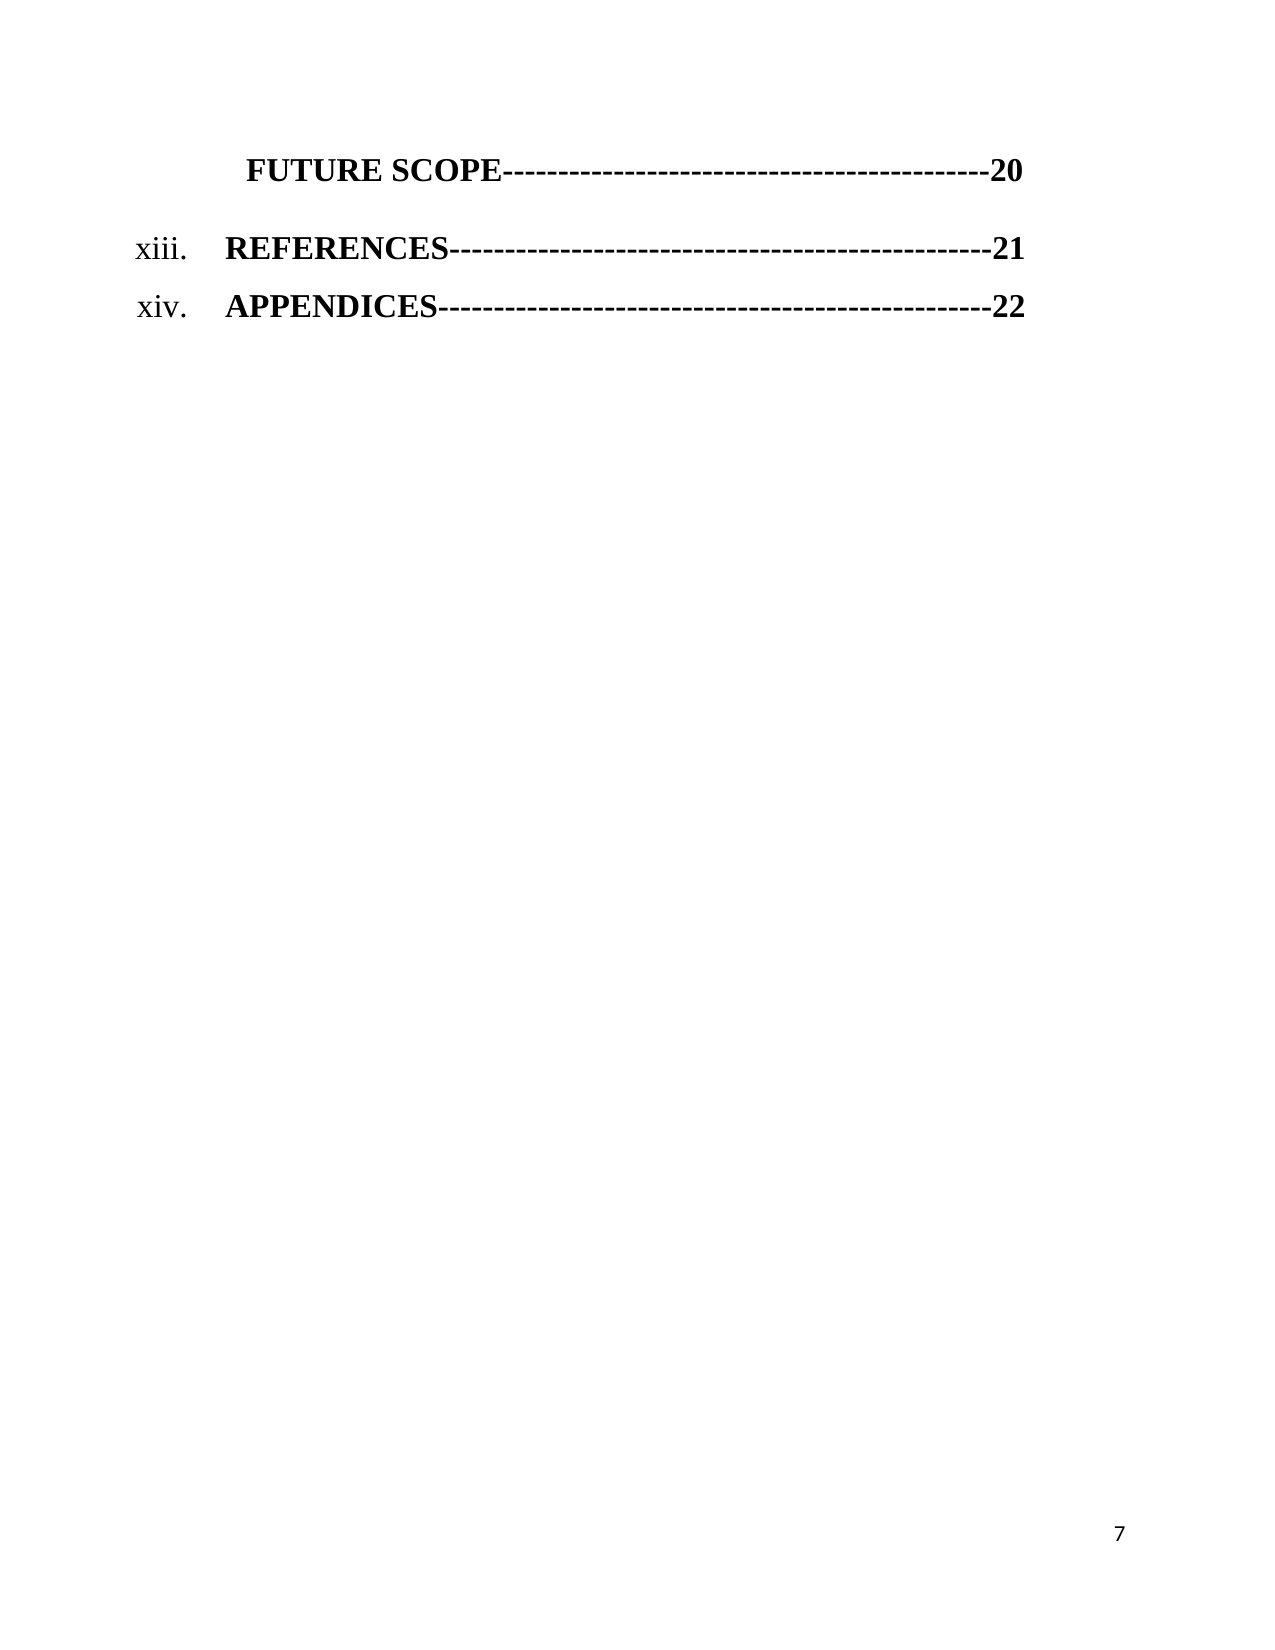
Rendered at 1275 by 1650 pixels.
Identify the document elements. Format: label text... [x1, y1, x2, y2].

list APPENDICES--------------------------------------------------22 [187, 286, 1125, 324]
list REFERENCES-------------------------------------------------21 [187, 228, 1125, 267]
text FUTURE SCOPE--------------------------------------------20 [187, 150, 1125, 188]
